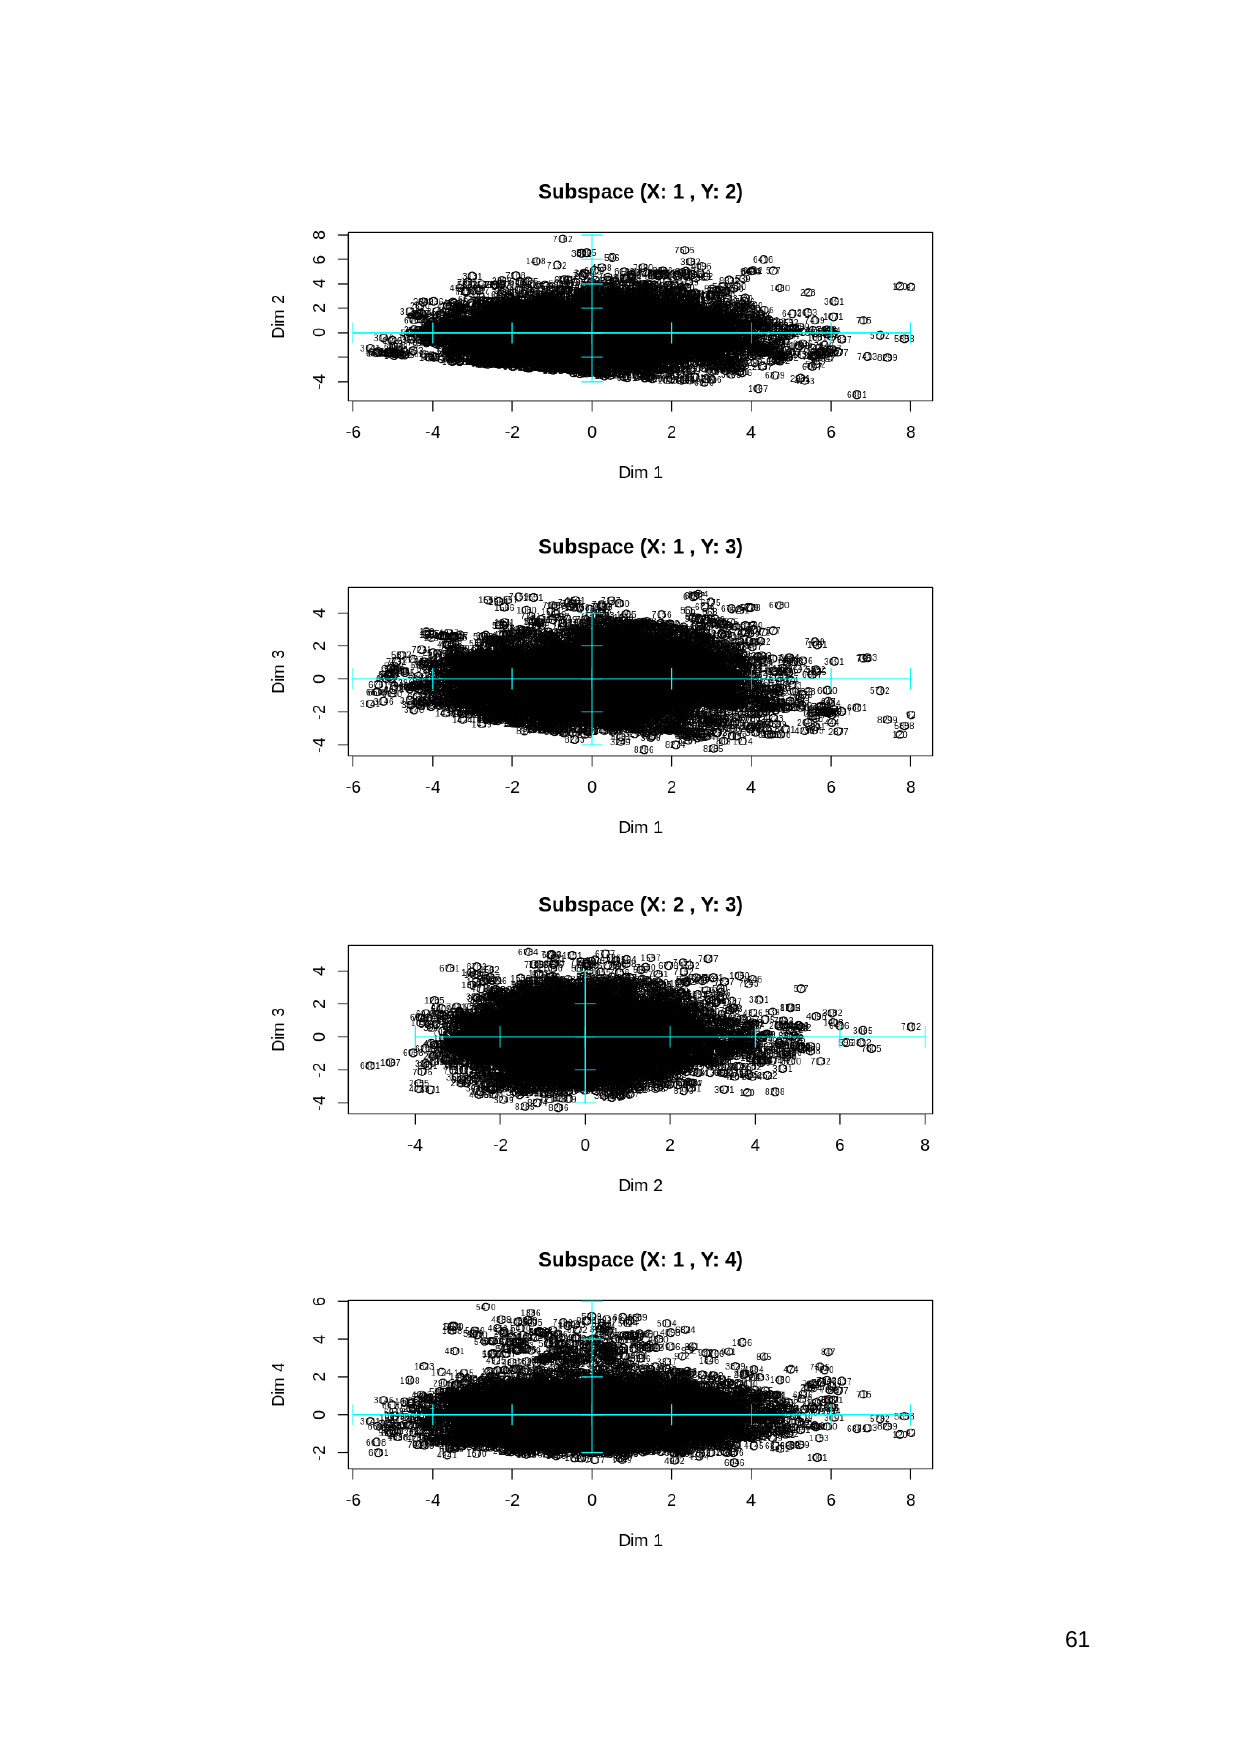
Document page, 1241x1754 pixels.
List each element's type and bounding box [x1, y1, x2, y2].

picture [265, 862, 975, 1572]
picture [265, 150, 975, 859]
